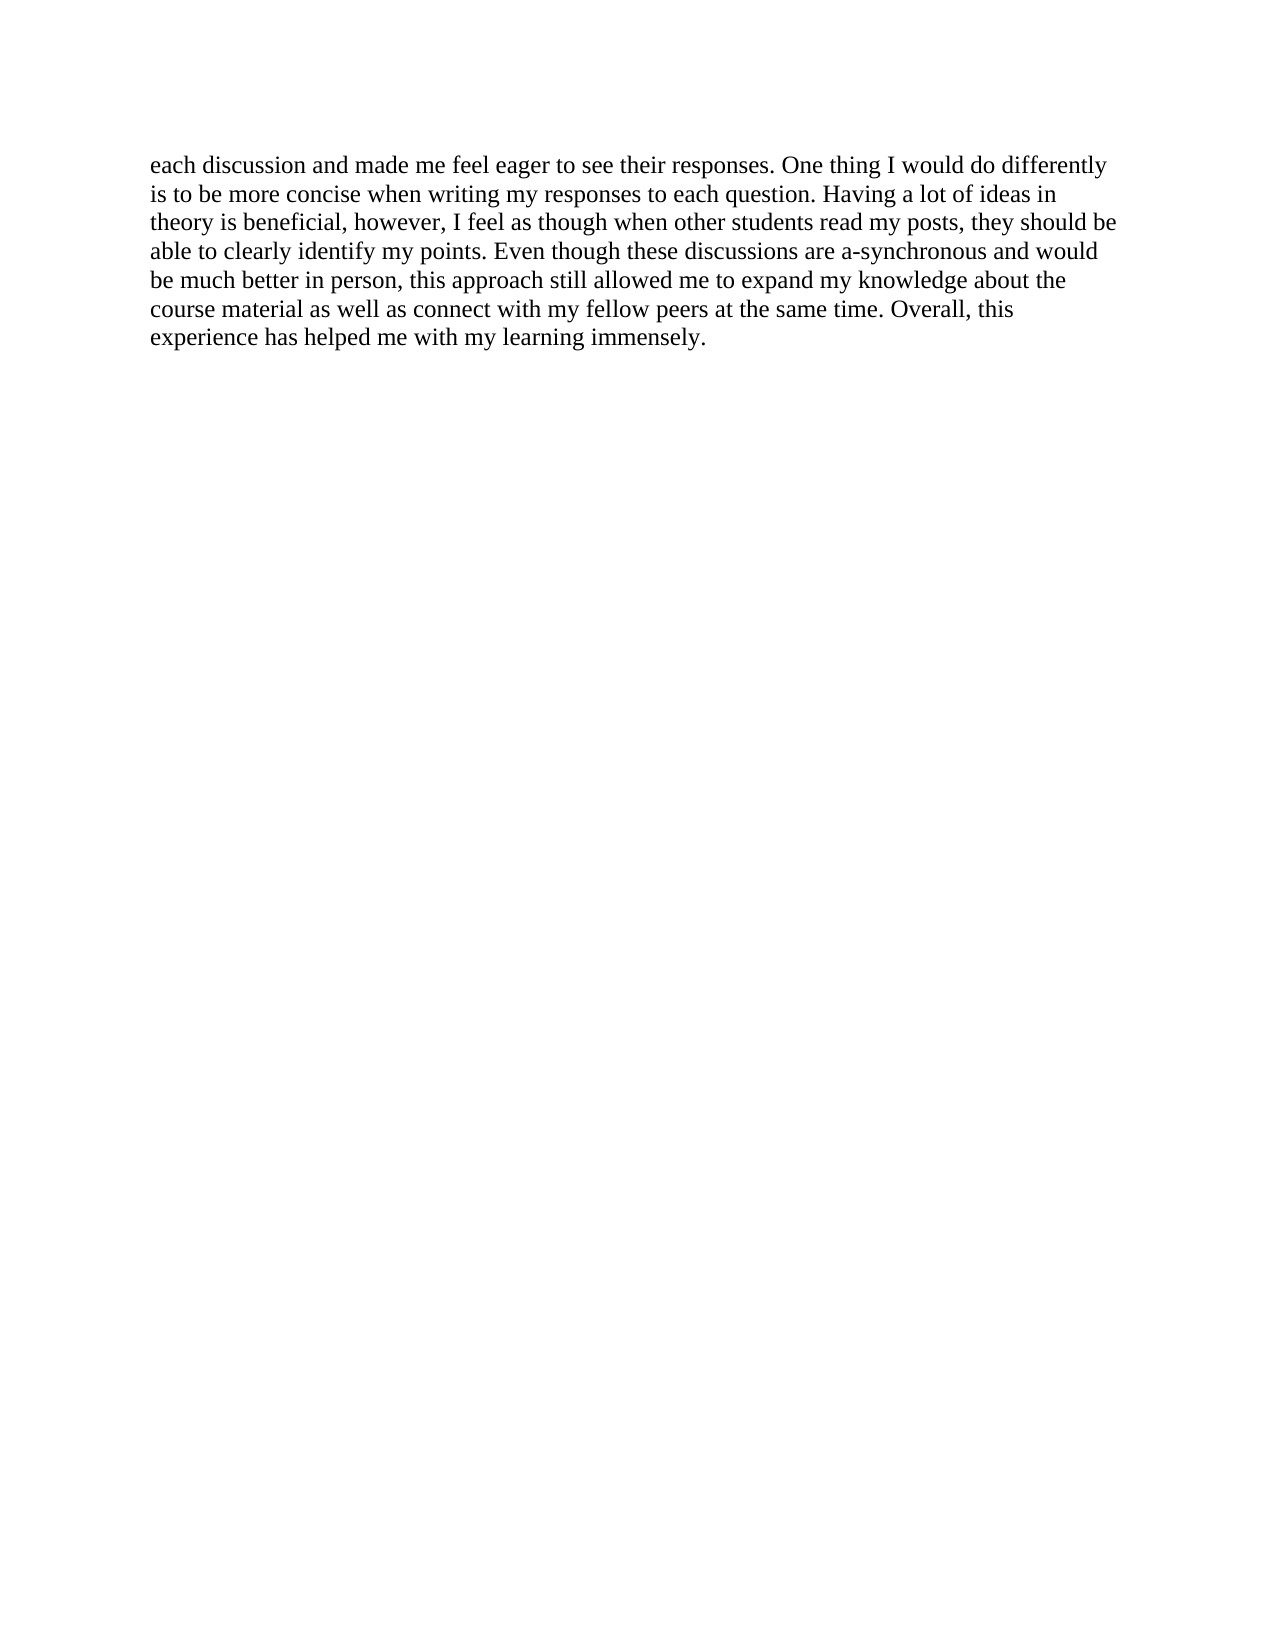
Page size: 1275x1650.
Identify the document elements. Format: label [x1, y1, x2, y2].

text [150, 150, 1125, 351]
